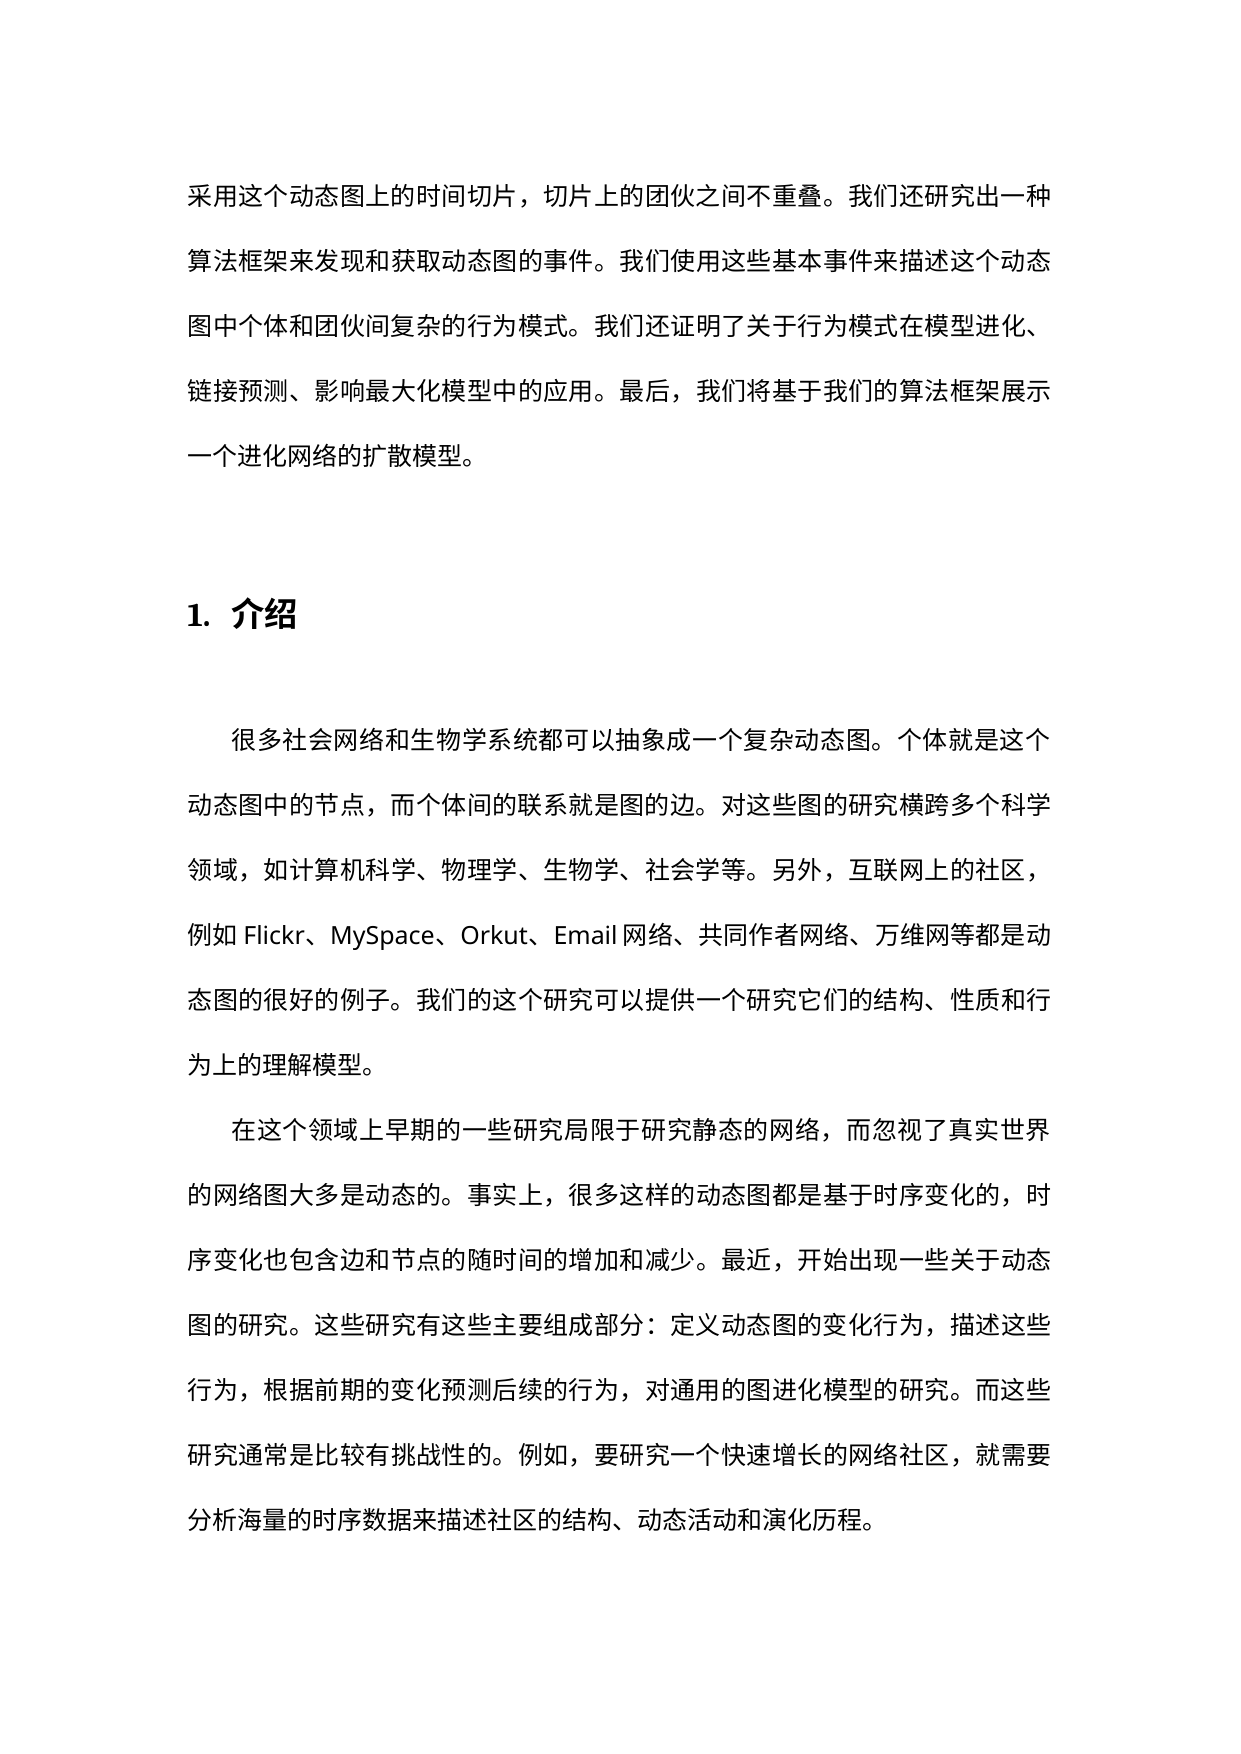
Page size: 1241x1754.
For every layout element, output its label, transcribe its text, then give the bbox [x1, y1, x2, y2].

subtitle 介绍 [187, 579, 1053, 644]
text 很多社会网络和生物学系统都可以抽象成一个复杂动态图。个体就是这个动态图中的节点，而个体间的联系就是图的边。对这些图的研究横跨多个科学领域，如计算机科学、物理学、生物学、社会学等。另外，互联网上的社区，例如Flickr、MySpace、Orkut、Email网络、共同作者网络、万维网等都是动态图的很好的例子。我们的这个研究可以提供一个研究它们的结构、性质和行为上的理解模型。 [187, 706, 1053, 1096]
text 在这个领域上早期的一些研究局限于研究静态的网络，而忽视了真实世界的网络图大多是动态的。事实上，很多这样的动态图都是基于时序变化的，时序变化也包含边和节点的随时间的增加和减少。最近，开始出现一些关于动态图的研究。这些研究有这些主要组成部分：定义动态图的变化行为，描述这些行为，根据前期的变化预测后续的行为，对通用的图进化模型的研究。而这些研究通常是比较有挑战性的。例如，要研究一个快速增长的网络社区，就需要分析海量的时序数据来描述社区的结构、动态活动和演化历程。 [187, 1096, 1053, 1551]
